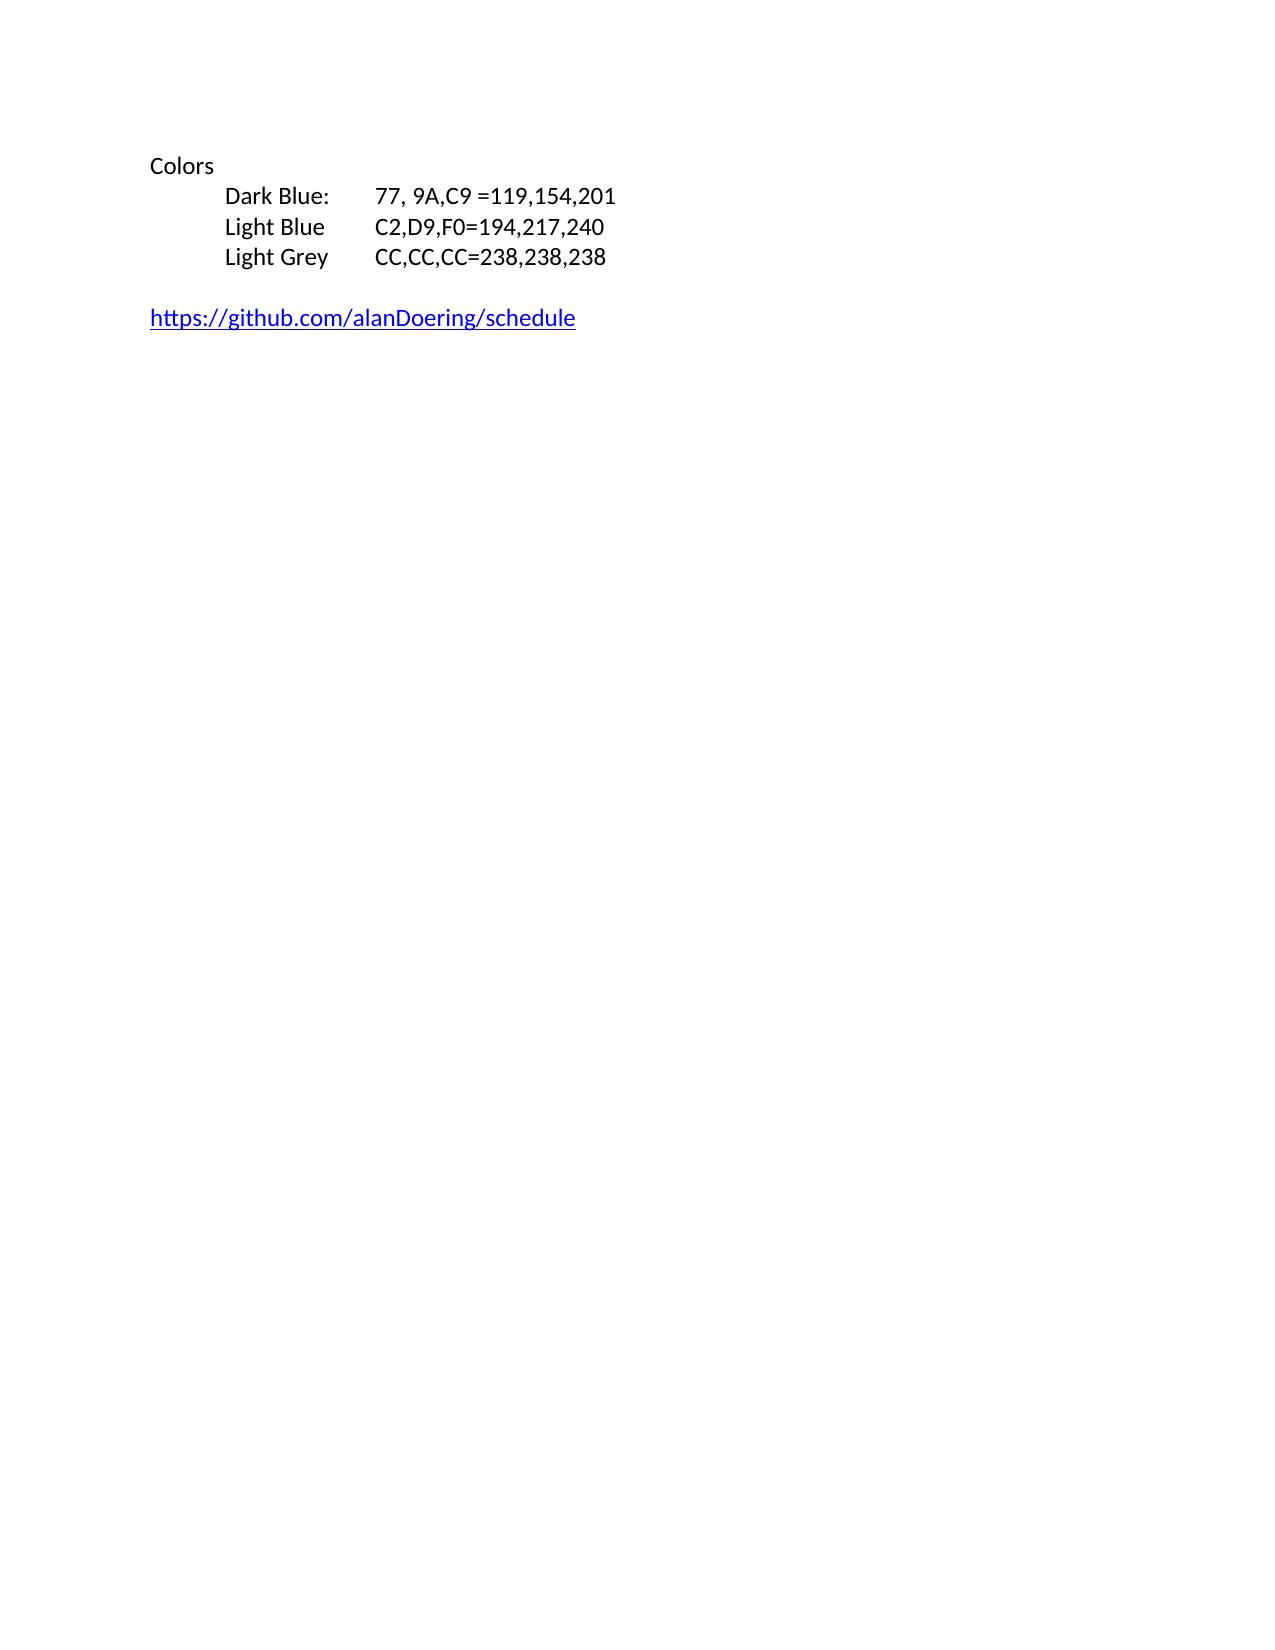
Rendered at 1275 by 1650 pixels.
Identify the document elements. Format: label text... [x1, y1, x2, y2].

text Light Grey CC,CC,CC=238,238,238 [150, 242, 1125, 272]
text Colors [150, 150, 1125, 181]
text https://github.com/alanDoering/schedule [150, 303, 1125, 333]
text Light Blue C2,D9,F0=194,217,240 [150, 211, 1125, 242]
text Dark Blue: 77, 9A,C9 =119,154,201 [150, 181, 1125, 211]
